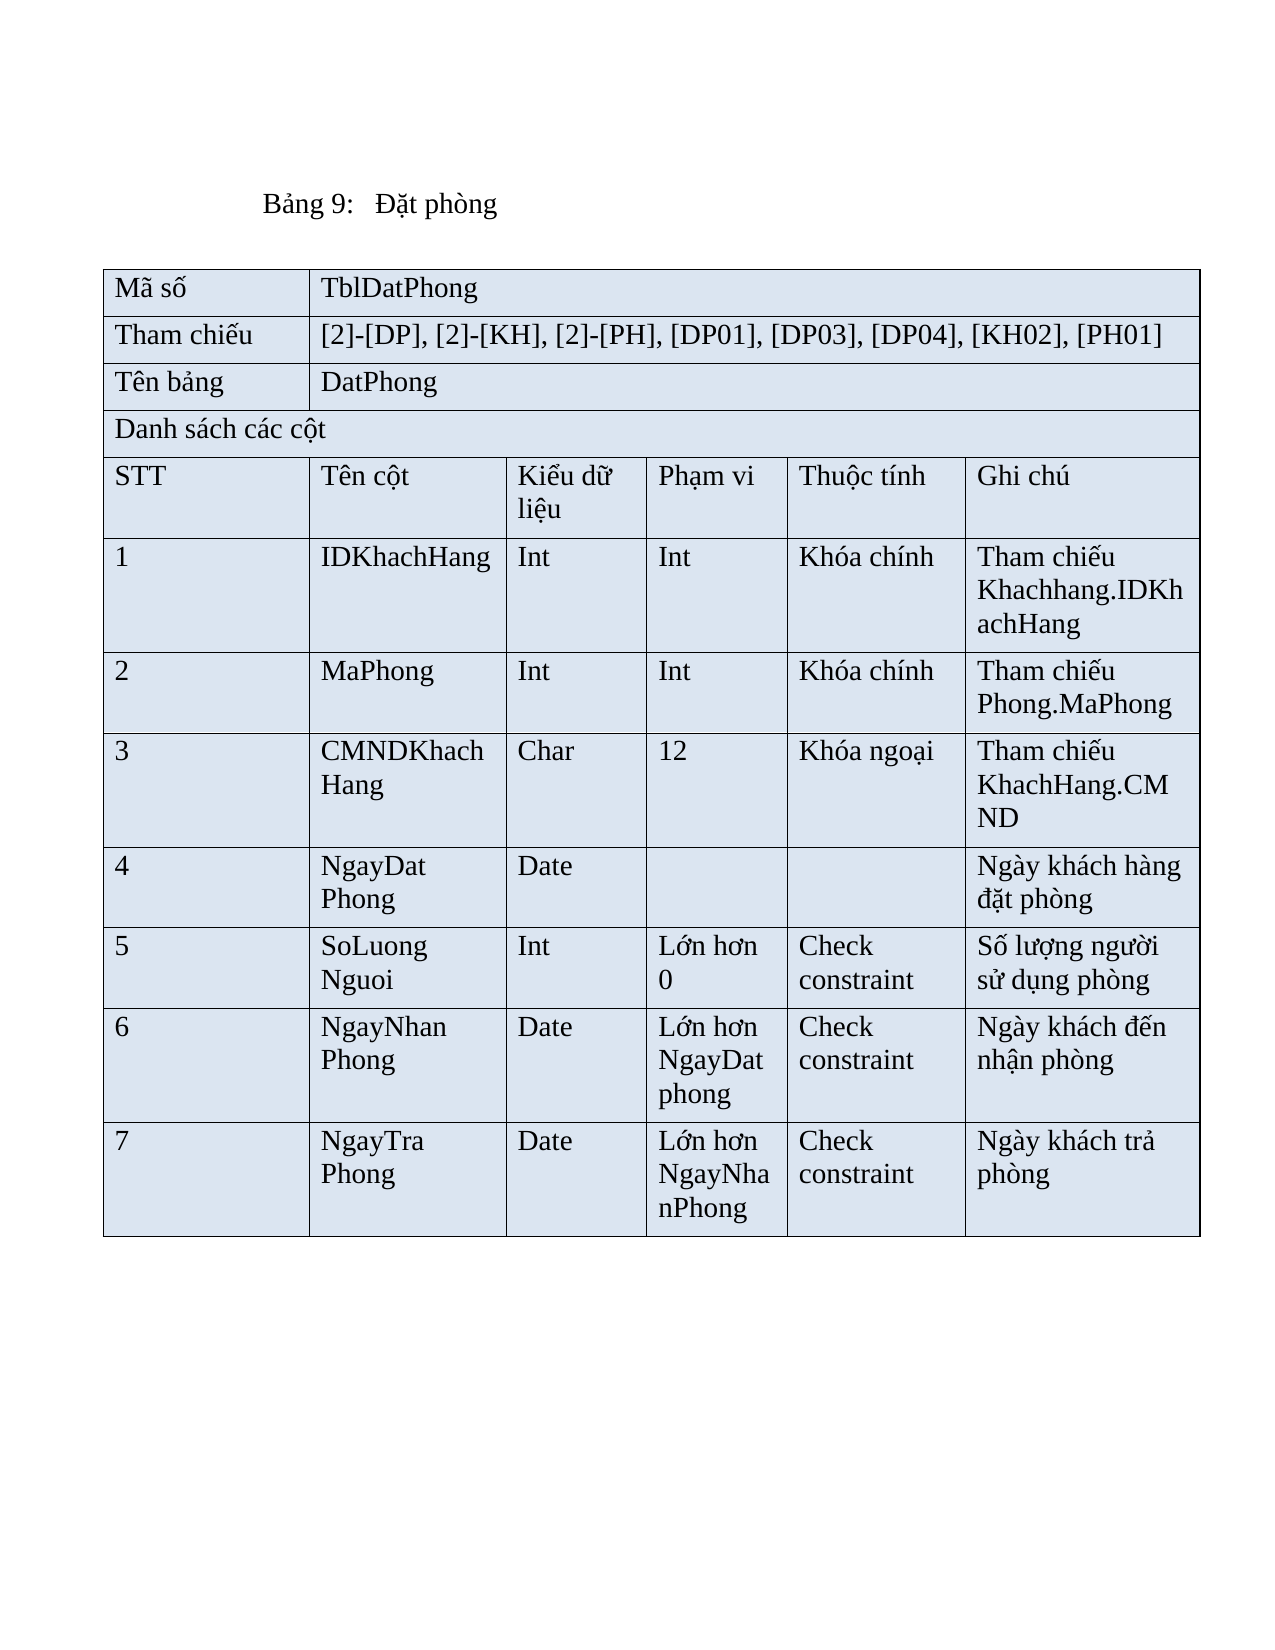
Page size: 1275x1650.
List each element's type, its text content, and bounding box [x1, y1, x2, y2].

table_cell 2 [104, 653, 309, 732]
table_cell Int [647, 539, 787, 652]
table_cell Khóa chính [788, 539, 965, 652]
table_cell MaPhong [310, 653, 506, 732]
table_cell Tham chiếu Phong.MaPhong [966, 653, 1199, 732]
table_cell DatPhong [310, 364, 1199, 410]
table_cell Danh sách các cột [104, 411, 1199, 457]
table_cell Date [507, 848, 646, 927]
table_cell 1 [104, 539, 309, 652]
table_header TblDatPhong [310, 270, 1199, 316]
table_cell Ngày khách hàng đặt phòng [966, 848, 1199, 927]
table_cell Lớn hơn NgayDatphong [647, 1009, 787, 1122]
table_cell Ngày khách đến nhận phòng [966, 1009, 1199, 1122]
table_cell Char [507, 734, 646, 847]
table_cell Kiểu dữ liệu [507, 458, 646, 538]
table_cell Khóa ngoại [788, 734, 965, 847]
table_cell 12 [647, 734, 787, 847]
table_cell Phạm vi [647, 458, 787, 538]
table_cell Ngày khách trả phòng [966, 1123, 1199, 1236]
table_cell [647, 848, 787, 927]
table_cell Int [507, 653, 646, 732]
table_cell Khóa chính [788, 653, 965, 732]
table_cell Int [507, 539, 646, 652]
list Đặt phòng [262, 186, 1125, 250]
table_cell STT [104, 458, 309, 538]
table_header Mã số [104, 270, 309, 316]
table_cell Tham chiếu [104, 317, 309, 363]
table_cell Int [647, 653, 787, 732]
table_cell Date [507, 1009, 646, 1122]
table_cell 5 [104, 928, 309, 1008]
table_cell [2]-[DP], [2]-[KH], [2]-[PH], [DP01], [DP03], [DP04], [KH02], [PH01] [310, 317, 1199, 363]
table_cell Thuộc tính [788, 458, 965, 538]
table_cell 4 [104, 848, 309, 927]
table_cell Tên bảng [104, 364, 309, 410]
table_cell SoLuong Nguoi [310, 928, 506, 1008]
table_cell Check constraint [788, 928, 965, 1008]
table_cell Check constraint [788, 1123, 965, 1236]
table_cell [788, 848, 965, 927]
table_cell Tham chiếu Khachhang.IDKhachHang [966, 539, 1199, 652]
table_cell Lớn hơn NgayNhanPhong [647, 1123, 787, 1236]
table_cell NgayNhan Phong [310, 1009, 506, 1122]
table_cell Lớn hơn 0 [647, 928, 787, 1008]
table_cell Tên cột [310, 458, 506, 538]
table_cell Int [507, 928, 646, 1008]
table_cell IDKhachHang [310, 539, 506, 652]
table_cell NgayDat Phong [310, 848, 506, 927]
table_cell 7 [104, 1123, 309, 1236]
table_cell CMNDKhachHang [310, 734, 506, 847]
table_cell Check constraint [788, 1009, 965, 1122]
table_cell Date [507, 1123, 646, 1236]
table_cell NgayTra Phong [310, 1123, 506, 1236]
table_cell Tham chiếu KhachHang.CMND [966, 734, 1199, 847]
table_cell Số lượng người sử dụng phòng [966, 928, 1199, 1008]
table_cell 6 [104, 1009, 309, 1122]
table_cell Ghi chú [966, 458, 1199, 538]
table_cell 3 [104, 734, 309, 847]
